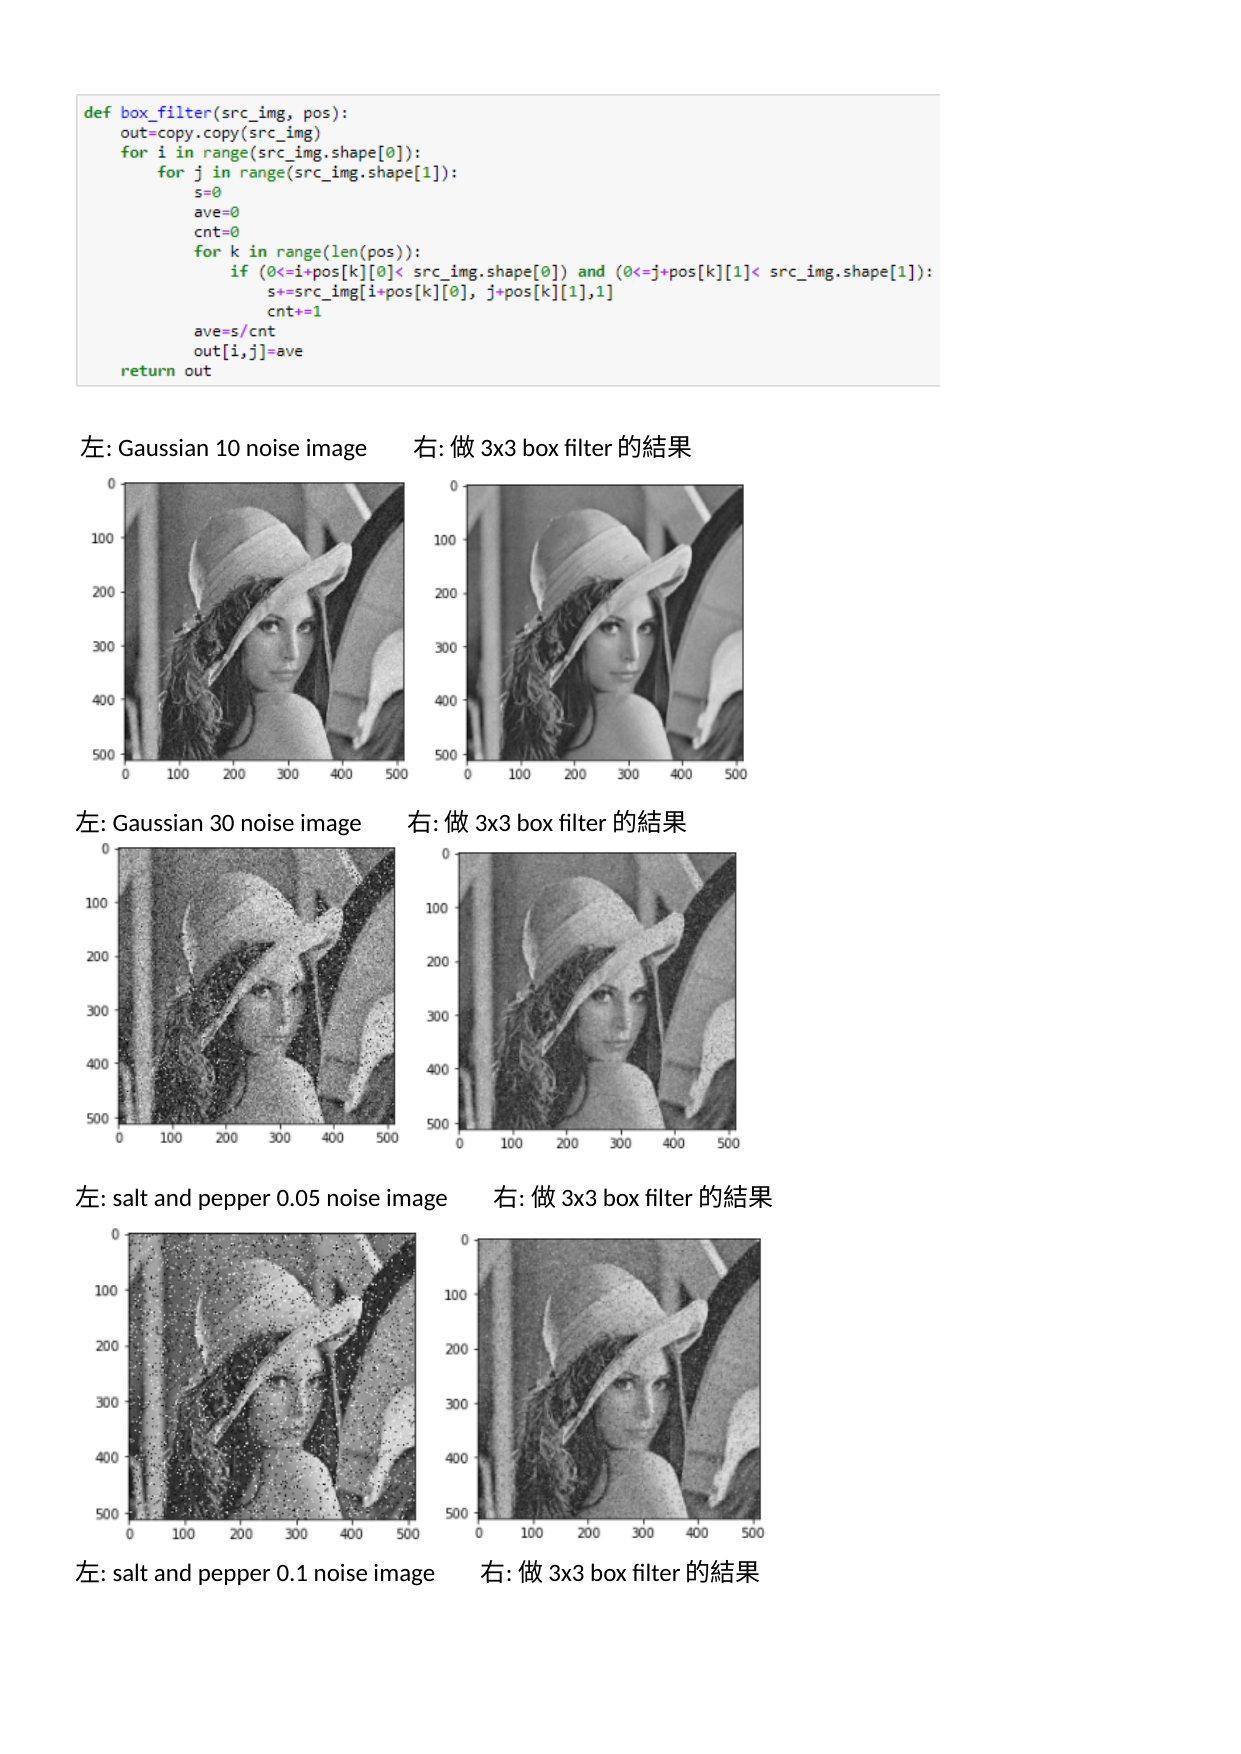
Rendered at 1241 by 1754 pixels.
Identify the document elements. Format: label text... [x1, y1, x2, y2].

picture [75, 1214, 428, 1551]
picture [75, 464, 419, 792]
text 左: Gaussian 10 noise image 右: 做3x3 box filter的結果 [75, 427, 1165, 464]
text 左: salt and pepper 0.1 noise image 右: 做3x3 box filter的結果 [75, 1552, 1165, 1589]
picture [438, 1230, 774, 1551]
text 左: Gaussian 30 noise image 右: 做3x3 box filter的結果 [75, 802, 1165, 839]
picture [75, 839, 408, 1157]
text 左: salt and pepper 0.05 noise image 右: 做3x3 box filter的結果 [75, 1177, 1165, 1214]
picture [75, 89, 941, 392]
picture [429, 472, 758, 792]
picture [418, 845, 745, 1157]
